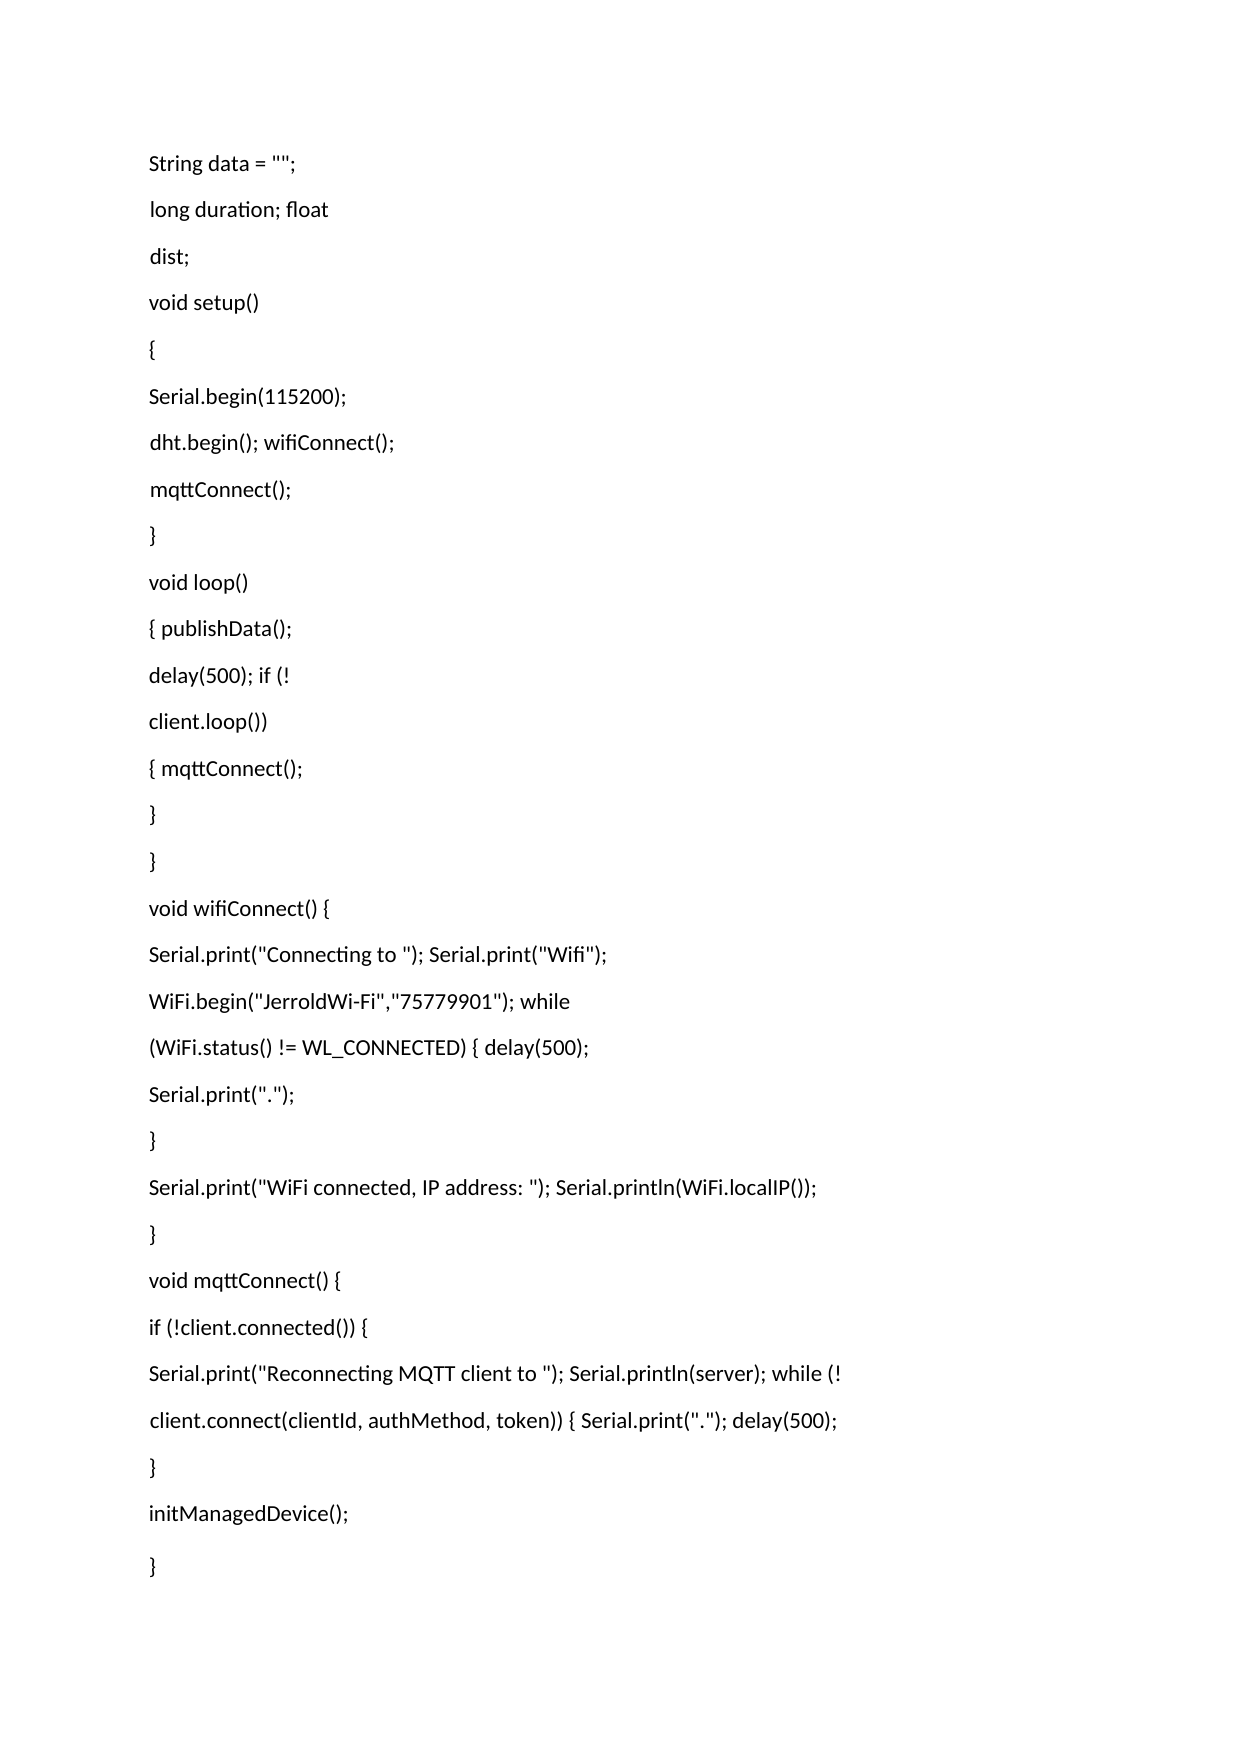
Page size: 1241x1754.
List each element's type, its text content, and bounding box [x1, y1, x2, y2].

text Serial.begin(115200); dht.begin(); wifiConnect(); mqttConnect(); [148, 382, 397, 503]
text void setup() [148, 288, 1103, 317]
text } [148, 1126, 1103, 1154]
text Serial.print("Connecting to "); Serial.print("Wifi"); WiFi.begin("JerroldWi-Fi","75779901"); while (WiFi.status() != WL_CONNECTED) { delay(500); Serial.print("."); [148, 940, 608, 1108]
text { [148, 335, 1103, 363]
text } [148, 522, 1103, 550]
text } [148, 1220, 1103, 1248]
text void mqttConnect() { [148, 1266, 1103, 1294]
text } [148, 847, 1103, 875]
text if (!client.connected()) { [148, 1313, 1103, 1341]
text Serial.print("Reconnecting MQTT client to "); Serial.println(server); while (!client.connect(clientId, authMethod, token)) { Serial.print("."); delay(500); [148, 1359, 854, 1434]
text } [148, 800, 1103, 828]
text void wifiConnect() { [148, 894, 1103, 922]
text } [148, 1453, 1103, 1481]
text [148, 1499, 351, 1527]
text String data = ""; long duration; float dist; [148, 149, 331, 270]
text void loop() { publishData(); delay(500); if (!client.loop()) { mqttConnect(); [148, 568, 392, 782]
text Serial.print("WiFi connected, IP address: "); Serial.println(WiFi.localIP()); [148, 1173, 1103, 1201]
